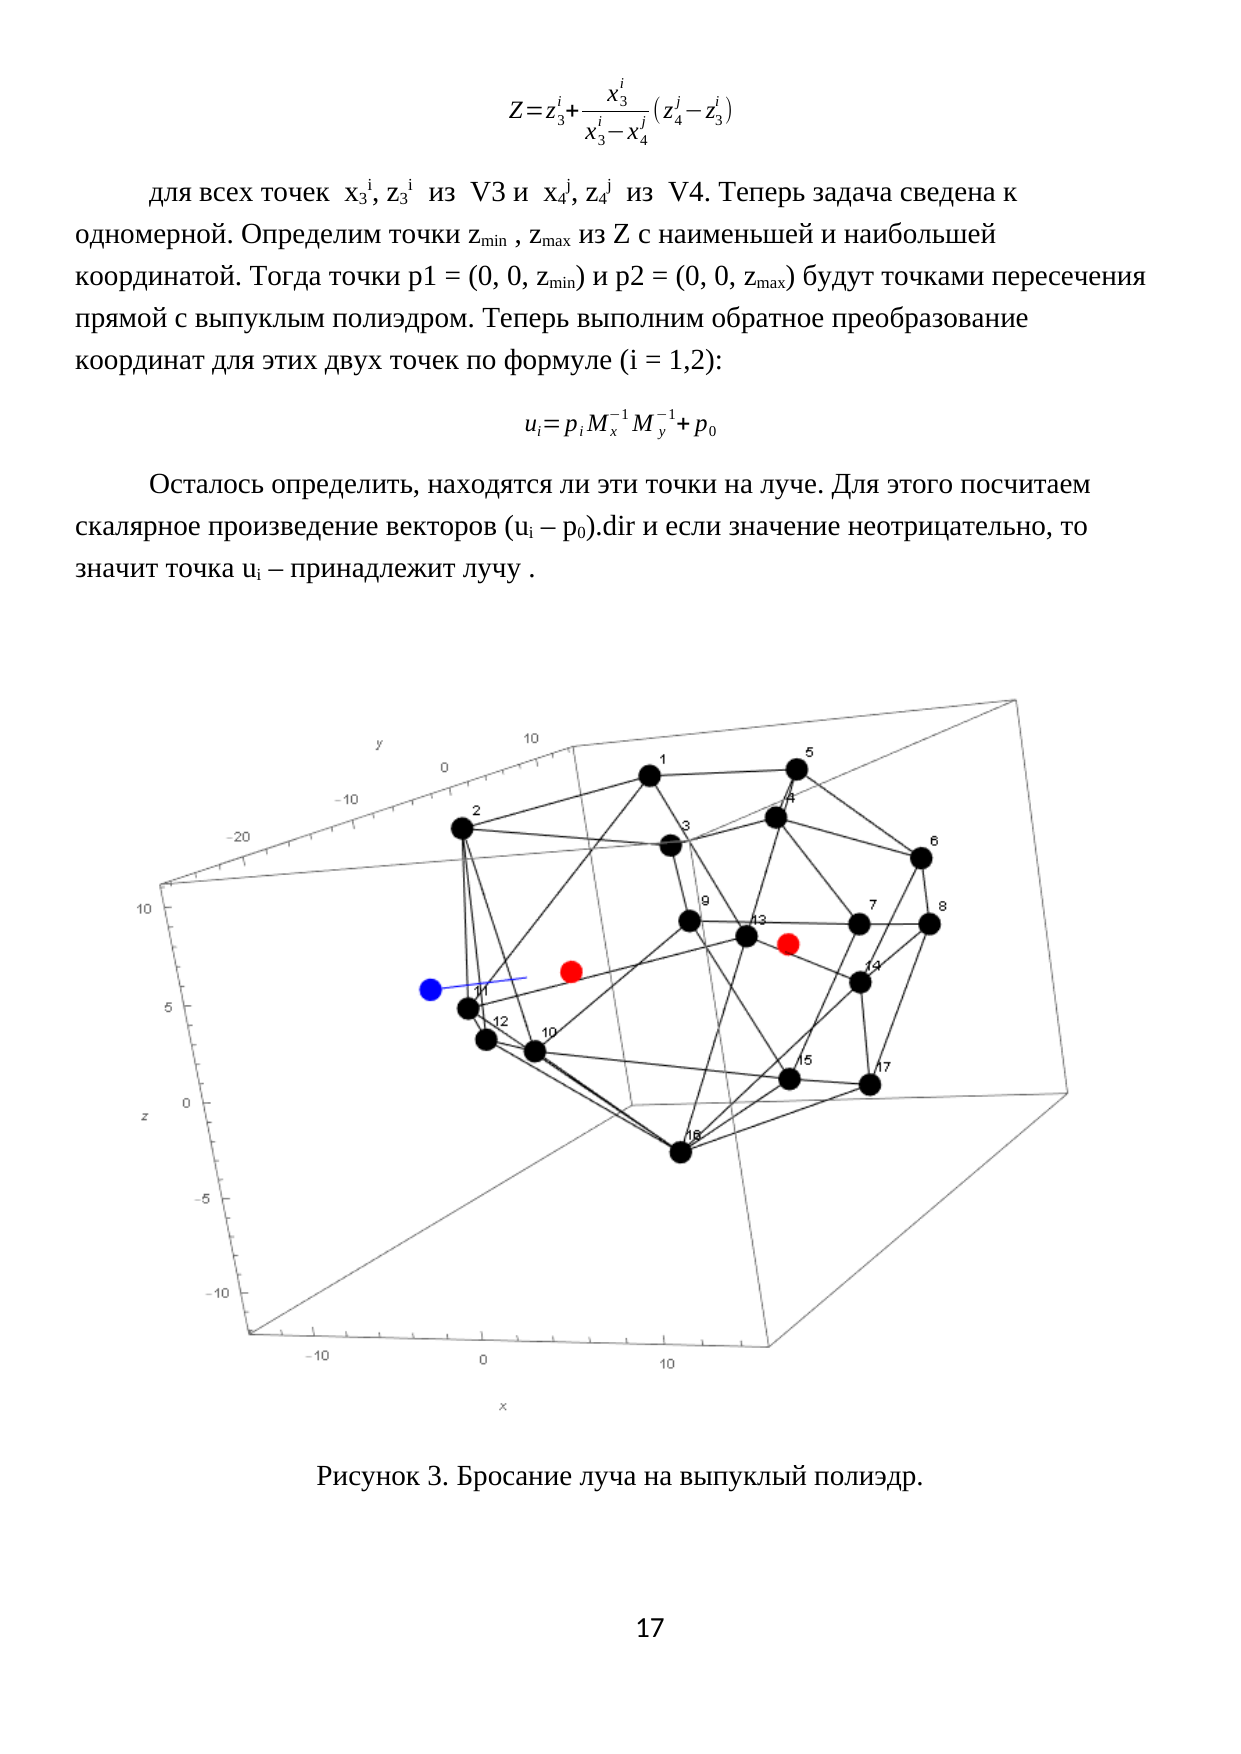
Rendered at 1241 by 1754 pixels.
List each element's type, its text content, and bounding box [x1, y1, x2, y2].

picture [129, 685, 1074, 1427]
text Осталось определить, находятся ли эти точки на луче. Для этого посчитаем скалярное произведение векторов (ui – p0).dir и если значение неотрицательно, то значит точка ui – принадлежит лучу . [75, 467, 1165, 584]
text для всех точек x3i, z3i из V3 и x4j, z4j из V4. Теперь задача сведена к одномерной. Определим точки zmin , zmax из Z с наименьшей и наибольшей координатой. Тогда точки p1 = (0, 0, zmin) и p2 = (0, 0, zmax) будут точками пересечения прямой с выпуклым полиэдром. Теперь выполним обратное преобразование координат для этих двух точек по формуле (i = 1,2): [75, 174, 1165, 376]
